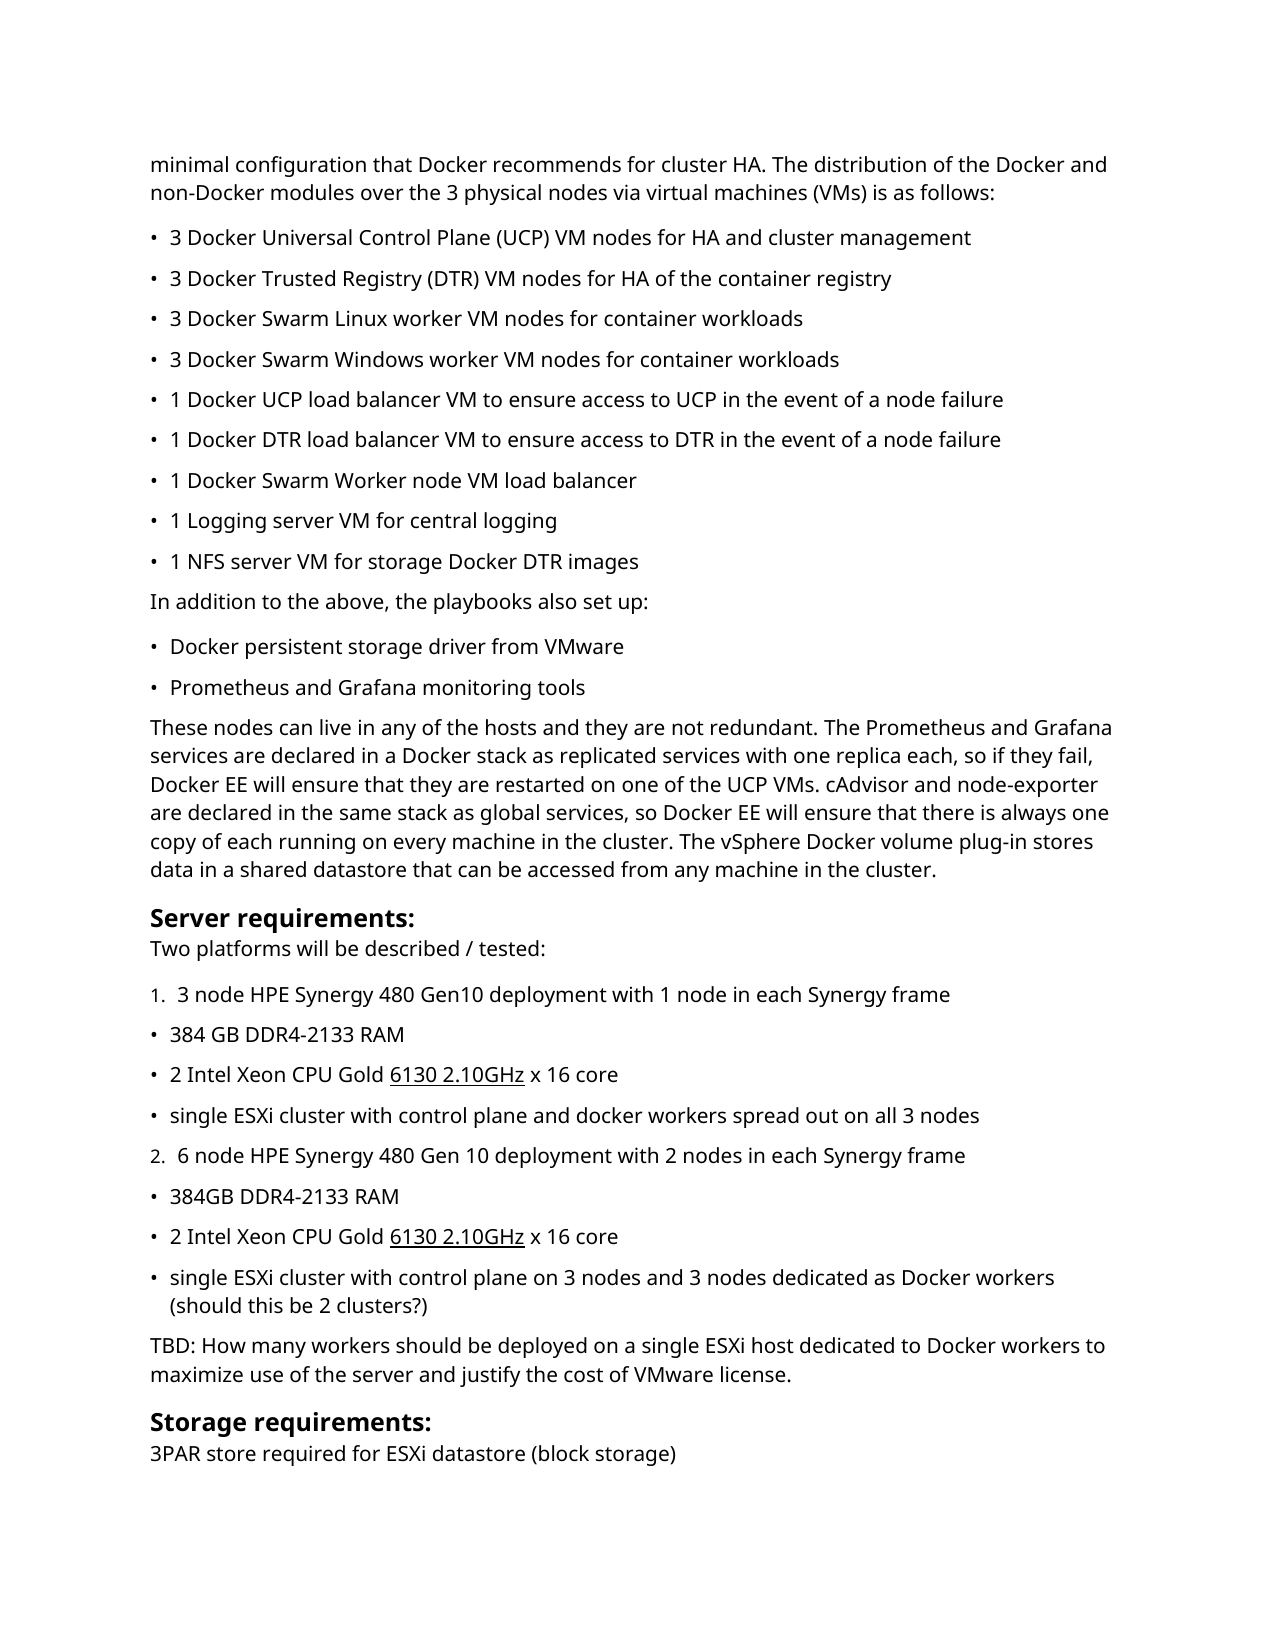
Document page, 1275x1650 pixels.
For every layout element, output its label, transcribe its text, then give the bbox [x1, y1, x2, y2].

text 1 Logging server VM for central logging [150, 506, 1125, 535]
text 1 NFS server VM for storage Docker DTR images [150, 547, 1125, 575]
text Two platforms will be described / tested: [150, 934, 1125, 963]
text 1 Docker DTR load balancer VM to ensure access to DTR in the event of a node failure [150, 426, 1125, 454]
text 3 Docker Swarm Windows worker VM nodes for container workloads [150, 345, 1125, 373]
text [150, 150, 1125, 207]
text 384GB DDR4-2133 RAM [150, 1182, 1125, 1210]
text 3 Docker Swarm Linux worker VM nodes for container workloads [150, 304, 1125, 333]
text single ESXi cluster with control plane on 3 nodes and 3 nodes dedicated as Docker workers (should this be 2 clusters?) [150, 1263, 1125, 1319]
list 6 node HPE Synergy 480 Gen 10 deployment with 2 nodes in each Synergy frame [150, 1141, 1125, 1170]
text 1 Docker UCP load balancer VM to ensure access to UCP in the event of a node failure [150, 385, 1125, 414]
text In addition to the above, the playbooks also set up: [150, 587, 1125, 616]
subtitle Server requirements: [150, 901, 1125, 934]
list 3 node HPE Synergy 480 Gen10 deployment with 1 node in each Synergy frame [150, 980, 1125, 1008]
text These nodes can live in any of the hosts and they are not redundant. The Prometheus and Grafana services are declared in a Docker stack as replicated services with one replica each, so if they fail, Docker EE will ensure that they are restarted on one of the UCP VMs. cAdvisor and node-exporter are declared in the same stack as global services, so Docker EE will ensure that there is always one copy of each running on every machine in the cluster. The vSphere Docker volume plug-in stores data in a shared datastore that can be accessed from any machine in the cluster. [150, 713, 1125, 884]
text 3PAR store required for ESXi datastore (block storage) [150, 1439, 1125, 1467]
text 1 Docker Swarm Worker node VM load balancer [150, 466, 1125, 494]
text Prometheus and Grafana monitoring tools [150, 673, 1125, 701]
text 384 GB DDR4-2133 RAM [150, 1020, 1125, 1048]
text 3 Docker Universal Control Plane (UCP) VM nodes for HA and cluster management [150, 223, 1125, 252]
text single ESXi cluster with control plane and docker workers spread out on all 3 nodes [150, 1101, 1125, 1129]
text 3 Docker Trusted Registry (DTR) VM nodes for HA of the container registry [150, 264, 1125, 292]
text 2 Intel Xeon CPU Gold 6130 2.10GHz x 16 core [150, 1061, 1125, 1089]
text 2 Intel Xeon CPU Gold 6130 2.10GHz x 16 core [150, 1222, 1125, 1251]
text Docker persistent storage driver from VMware [150, 632, 1125, 661]
subtitle Storage requirements: [150, 1405, 1125, 1439]
text TBD: How many workers should be deployed on a single ESXi host dedicated to Docker workers to maximize use of the server and justify the cost of VMware license. [150, 1331, 1125, 1388]
